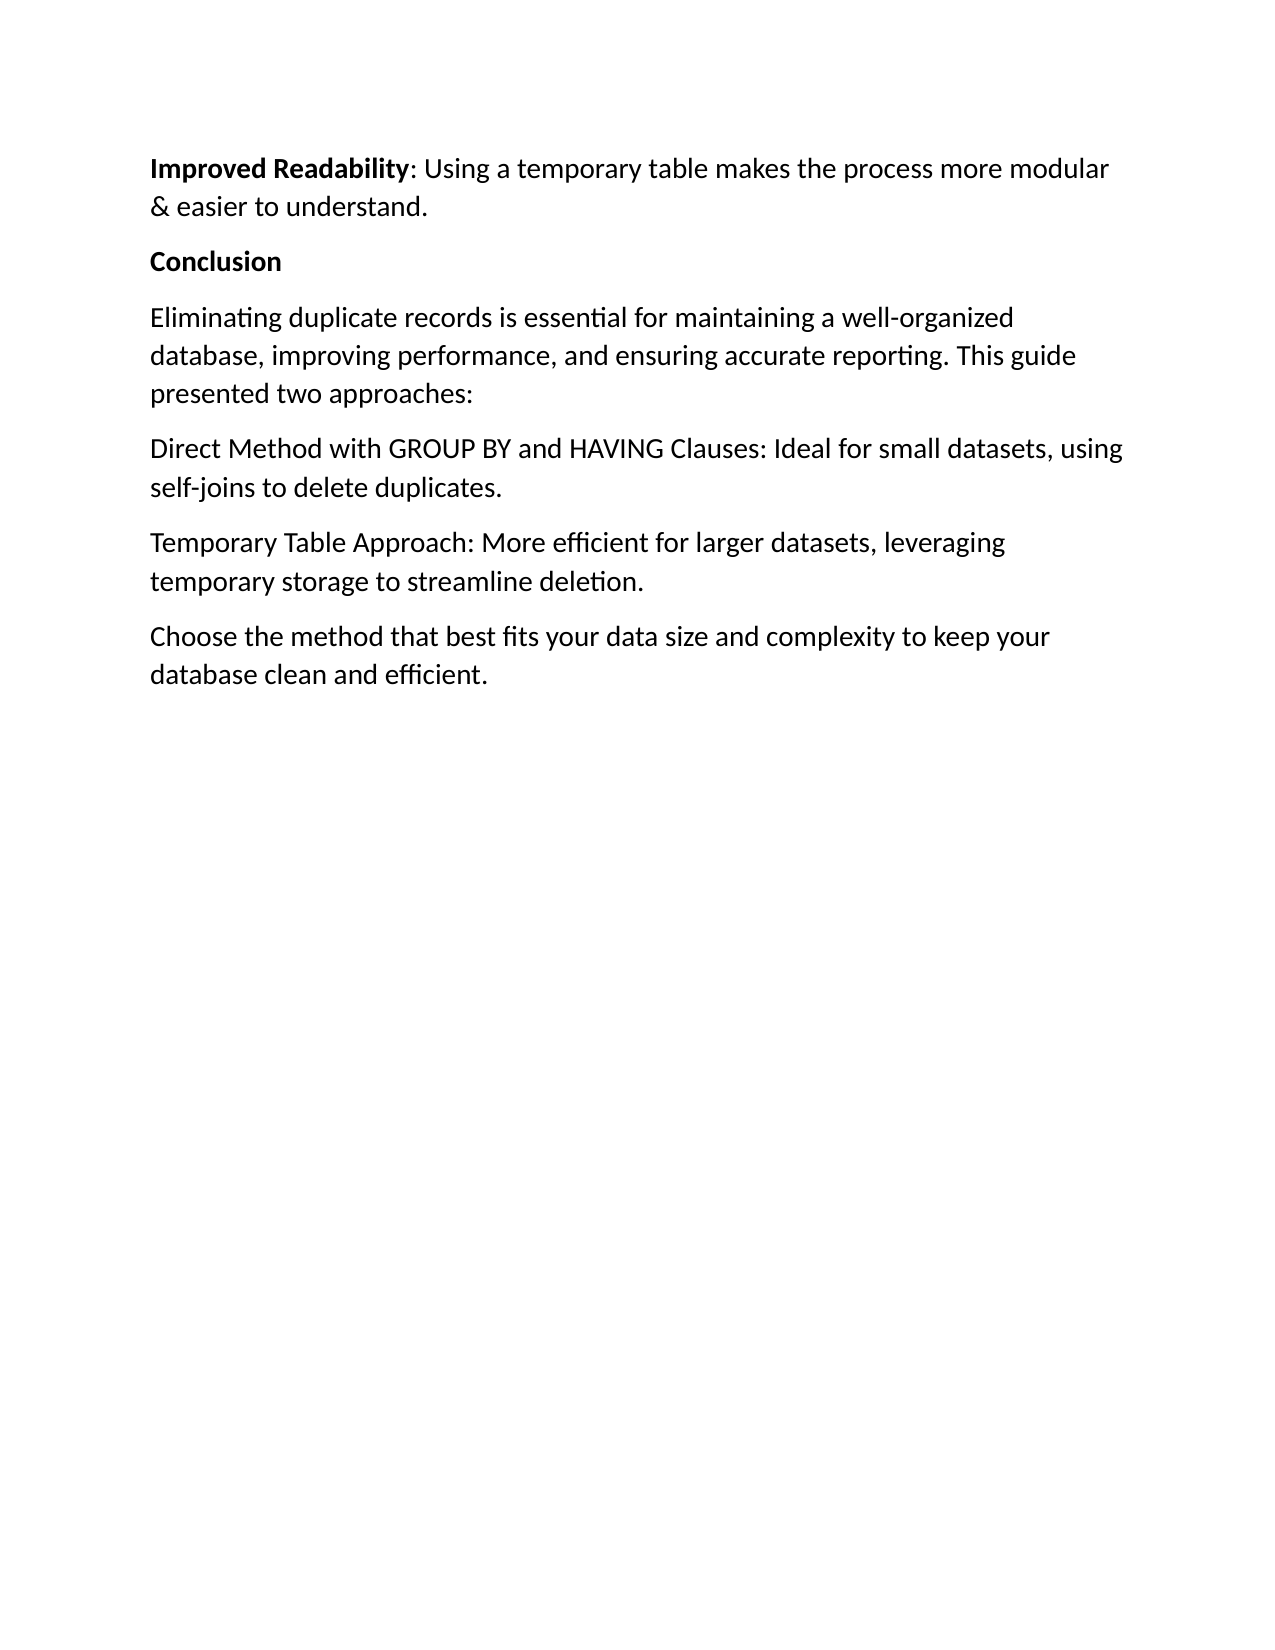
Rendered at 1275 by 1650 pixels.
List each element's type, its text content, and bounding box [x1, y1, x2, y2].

text Improved Readability: Using a temporary table makes the process more modular & easier to understand. [150, 150, 1125, 224]
text Choose the method that best fits your data size and complexity to keep your database clean and efficient. [150, 618, 1125, 692]
text Direct Method with GROUP BY and HAVING Clauses: Ideal for small datasets, using self-joins to delete duplicates. [150, 431, 1125, 505]
text Eliminating duplicate records is essential for maintaining a well-organized database, improving performance, and ensuring accurate reporting. This guide presented two approaches: [150, 299, 1125, 411]
text Temporary Table Approach: More efficient for larger datasets, leveraging temporary storage to streamline deletion. [150, 524, 1125, 598]
text Conclusion [150, 243, 1125, 279]
